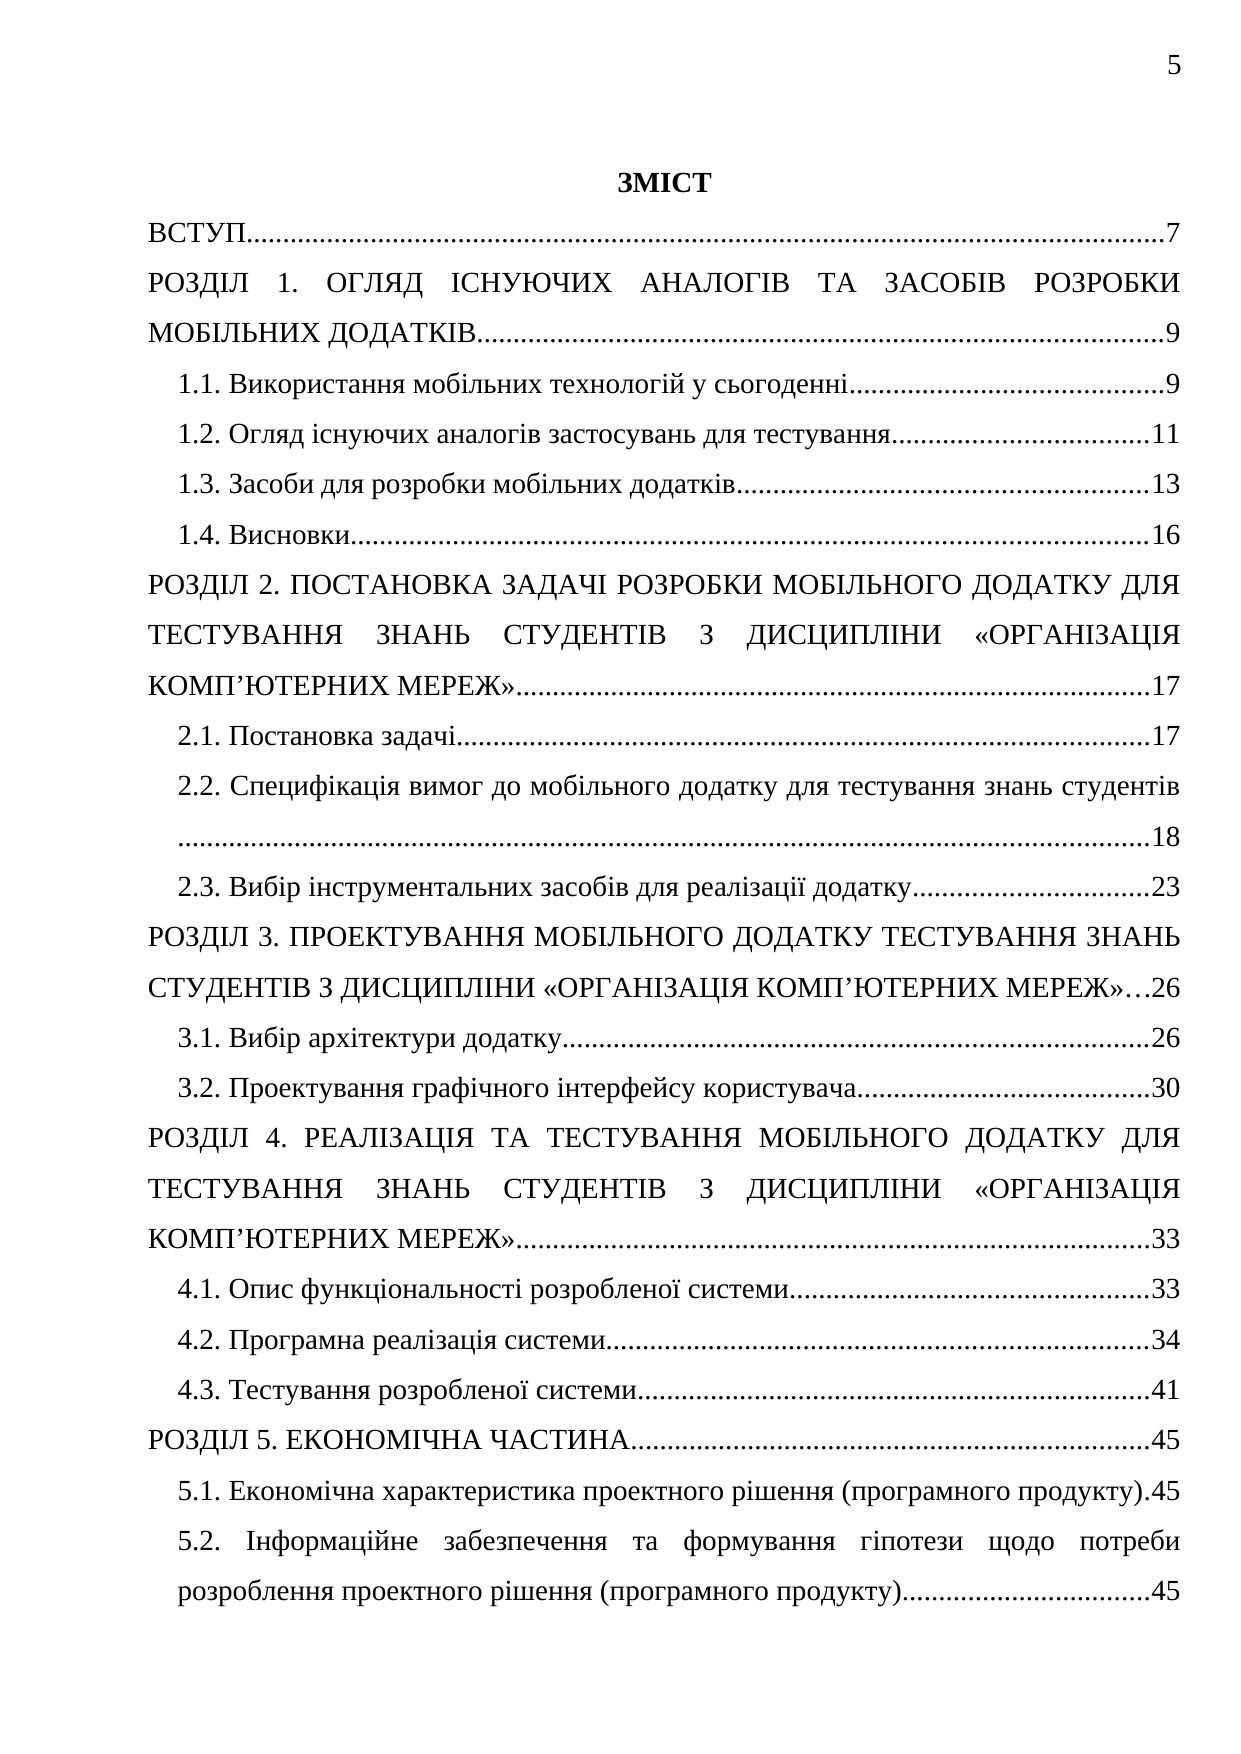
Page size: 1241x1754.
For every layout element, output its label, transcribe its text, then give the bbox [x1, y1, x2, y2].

text Розділ 2. Постановка задачі розробки мобільного додатку для тестування знань студентів з дисципліни «Організація комп’ютерних мереж» 17 [148, 567, 1181, 701]
text 1.4. Висновки 16 [177, 517, 1181, 550]
text Розділ 4. реалізація та тестування мобільного додатку для тестування знань студентів з дисципліни «організація комп’ютерних мереж» 33 [148, 1121, 1181, 1255]
text Розділ 5. економічна частина 45 [148, 1422, 1181, 1456]
text 5.2. Інформаційне забезпечення та формування гіпотези щодо потреби розроблення проектного рішення (програмного продукту) 45 [177, 1523, 1181, 1607]
text 2.1. Постановка задачі 17 [177, 718, 1181, 752]
text 5.1. Економічна характеристика проектного рішення (програмного продукту) 45 [177, 1473, 1181, 1506]
text 1.2. Огляд існуючих аналогів застосувань для тестування 11 [177, 416, 1181, 450]
text 4.1. Опис функціональності розробленої системи 33 [177, 1272, 1181, 1305]
text ЗМІСТ [148, 165, 1181, 198]
text Розділ 1. Огляд існуючих аналогів та засобів розробки мобільних додатків 9 [148, 265, 1181, 349]
text 4.3. Тестування розробленої системи 41 [177, 1372, 1181, 1406]
text 2.2. Специфікація вимог до мобільного додатку для тестування знань студентів 18 [177, 768, 1181, 852]
text 3.1. Вибір архітектури додатку 26 [177, 1020, 1181, 1053]
text 1.1. Використання мобільних технологій у сьогоденні 9 [177, 366, 1181, 399]
text Розділ 3. Проектування мобільного додатку тестування знань студентів з дисципліни «Організація комп’ютерних мереж» 26 [148, 919, 1181, 1003]
text 3.2. Проектування графічного інтерфейсу користувача 30 [177, 1070, 1181, 1104]
text 2.3. Вибір інструментальних засобів для реалізації додатку 23 [177, 869, 1181, 903]
text 4.2. Програмна реалізація системи 34 [177, 1322, 1181, 1355]
text Вступ 7 [148, 215, 1181, 248]
text 1.3. Засоби для розробки мобільних додатків 13 [177, 467, 1181, 500]
